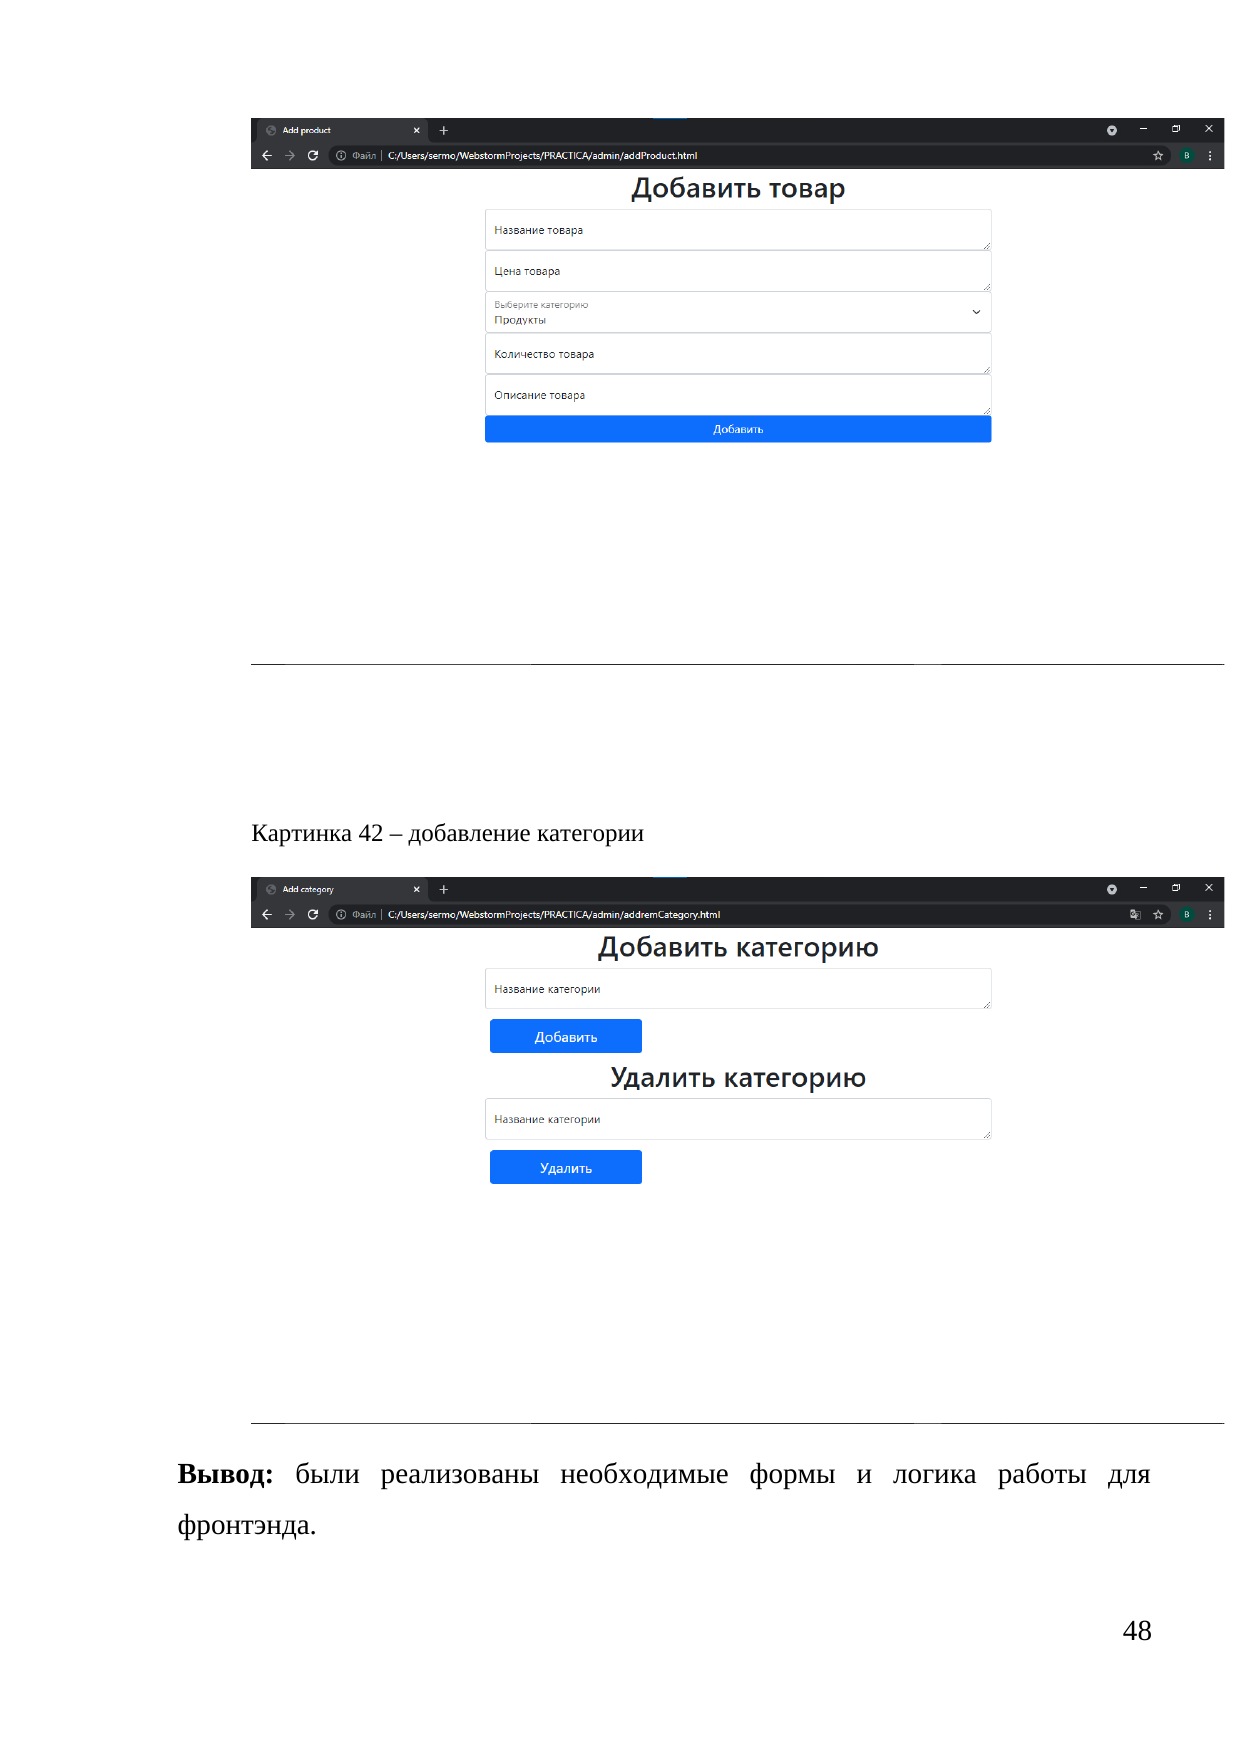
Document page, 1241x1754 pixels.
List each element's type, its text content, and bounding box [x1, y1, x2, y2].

picture [251, 118, 1225, 665]
text Вывод: были реализованы необходимые формы и логика работы для фронтэнда. [177, 1457, 1152, 1540]
picture [251, 877, 1225, 1424]
text Картинка 42 – добавление категории [177, 818, 1152, 847]
